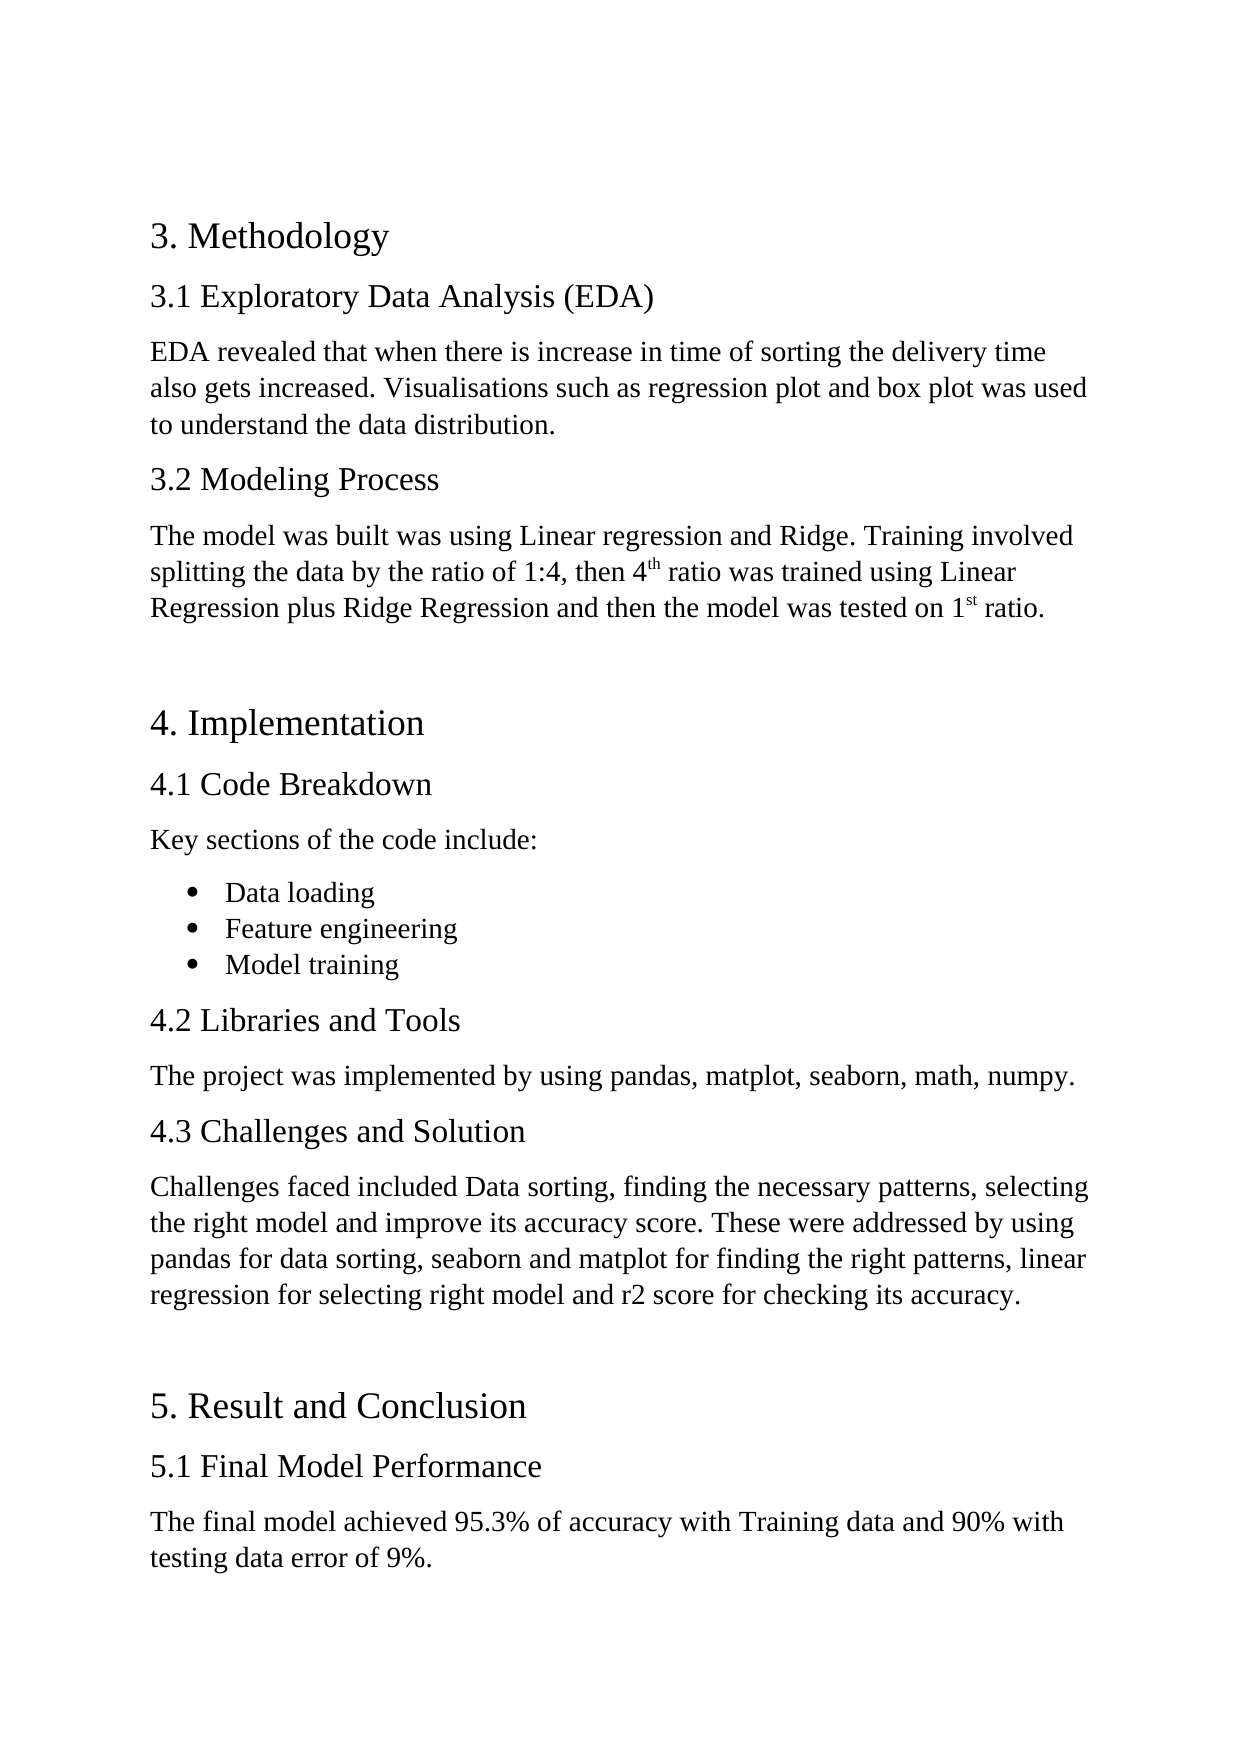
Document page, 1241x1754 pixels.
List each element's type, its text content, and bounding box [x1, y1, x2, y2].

text 4.3 Challenges and Solution [150, 1111, 1090, 1149]
text 4. Implementation [150, 701, 1090, 744]
text 3. Methodology [150, 213, 1090, 256]
text 4.2 Libraries and Tools [150, 1000, 1090, 1038]
text The project was implemented by using pandas, matplot, seaborn, math, numpy. [150, 1058, 1090, 1092]
text The final model achieved 95.3% of accuracy with Training data and 90% with testing data error of 9%. [150, 1504, 1090, 1574]
text Key sections of the code include: [150, 822, 1090, 856]
text 5. Result and Conclusion [150, 1383, 1090, 1426]
text 5.1 Final Model Performance [150, 1446, 1090, 1485]
list Data loading [187, 875, 1090, 908]
list Model training [187, 947, 1090, 981]
text EDA revealed that when there is increase in time of sorting the delivery time also gets increased. Visualisations such as regression plot and box plot was used to understand the data distribution. [150, 334, 1090, 440]
text 4.1 Code Breakdown [150, 764, 1090, 802]
text Challenges faced included Data sorting, finding the necessary patterns, selecting the right model and improve its accuracy score. These were addressed by using pandas for data sorting, seaborn and matplot for finding the right patterns, linear regression for selecting right model and r2 score for checking its accuracy. [150, 1169, 1090, 1311]
list Feature engineering [187, 911, 1090, 945]
text 3.1 Exploratory Data Analysis (EDA) [150, 276, 1090, 315]
text 3.2 Modeling Process [150, 459, 1090, 498]
text The model was built was using Linear regression and Ridge. Training involved splitting the data by the ratio of 1:4, then 4th ratio was trained using Linear Regression plus Ridge Regression and then the model was tested on 1st ratio. [150, 518, 1090, 623]
